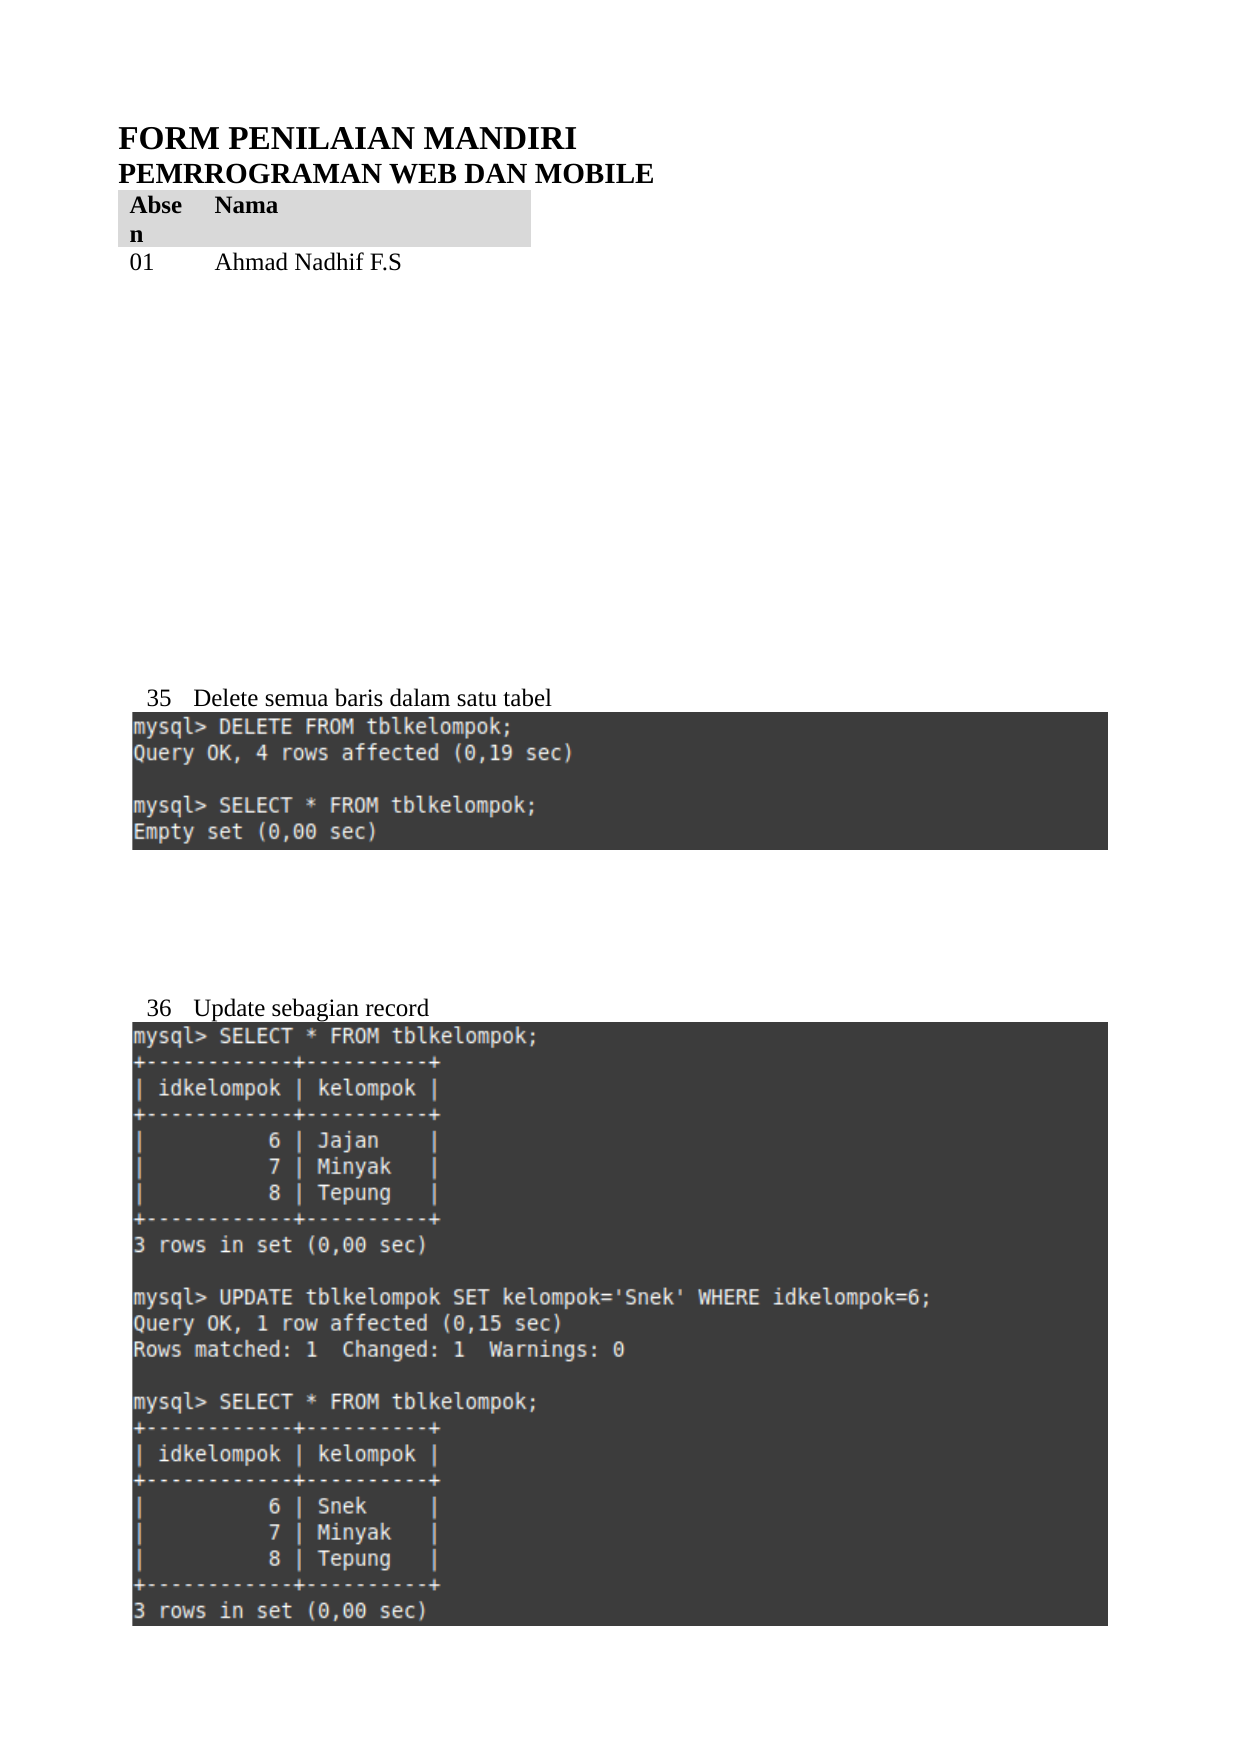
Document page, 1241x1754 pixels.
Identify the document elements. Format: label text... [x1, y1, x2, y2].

list Update sebagian record [146, 993, 1122, 1022]
picture [132, 1022, 1108, 1626]
picture [132, 712, 1108, 850]
list Delete semua baris dalam satu tabel [146, 683, 1122, 712]
